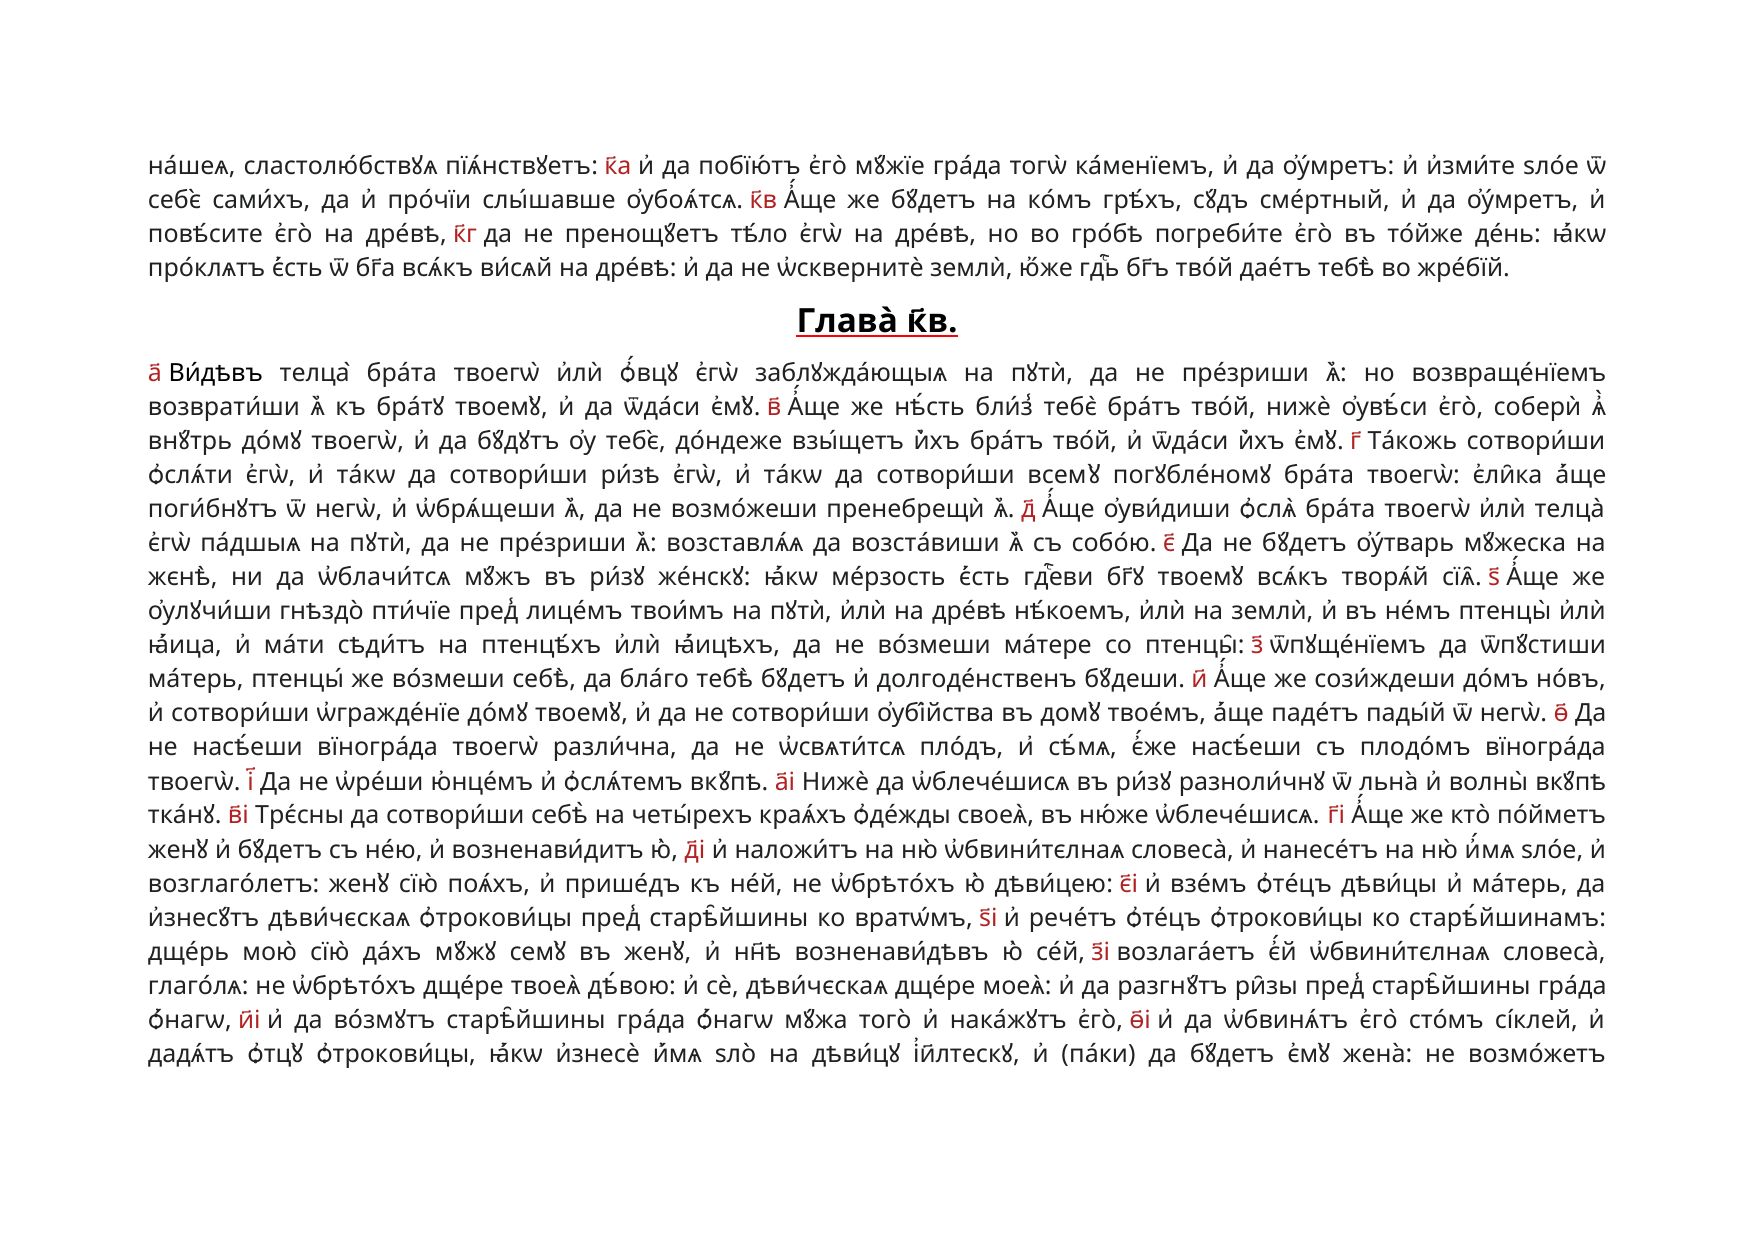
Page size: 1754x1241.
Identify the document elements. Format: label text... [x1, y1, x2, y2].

text Глава̀ к҃в. [148, 296, 1606, 342]
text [148, 148, 1606, 284]
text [148, 354, 1606, 1070]
